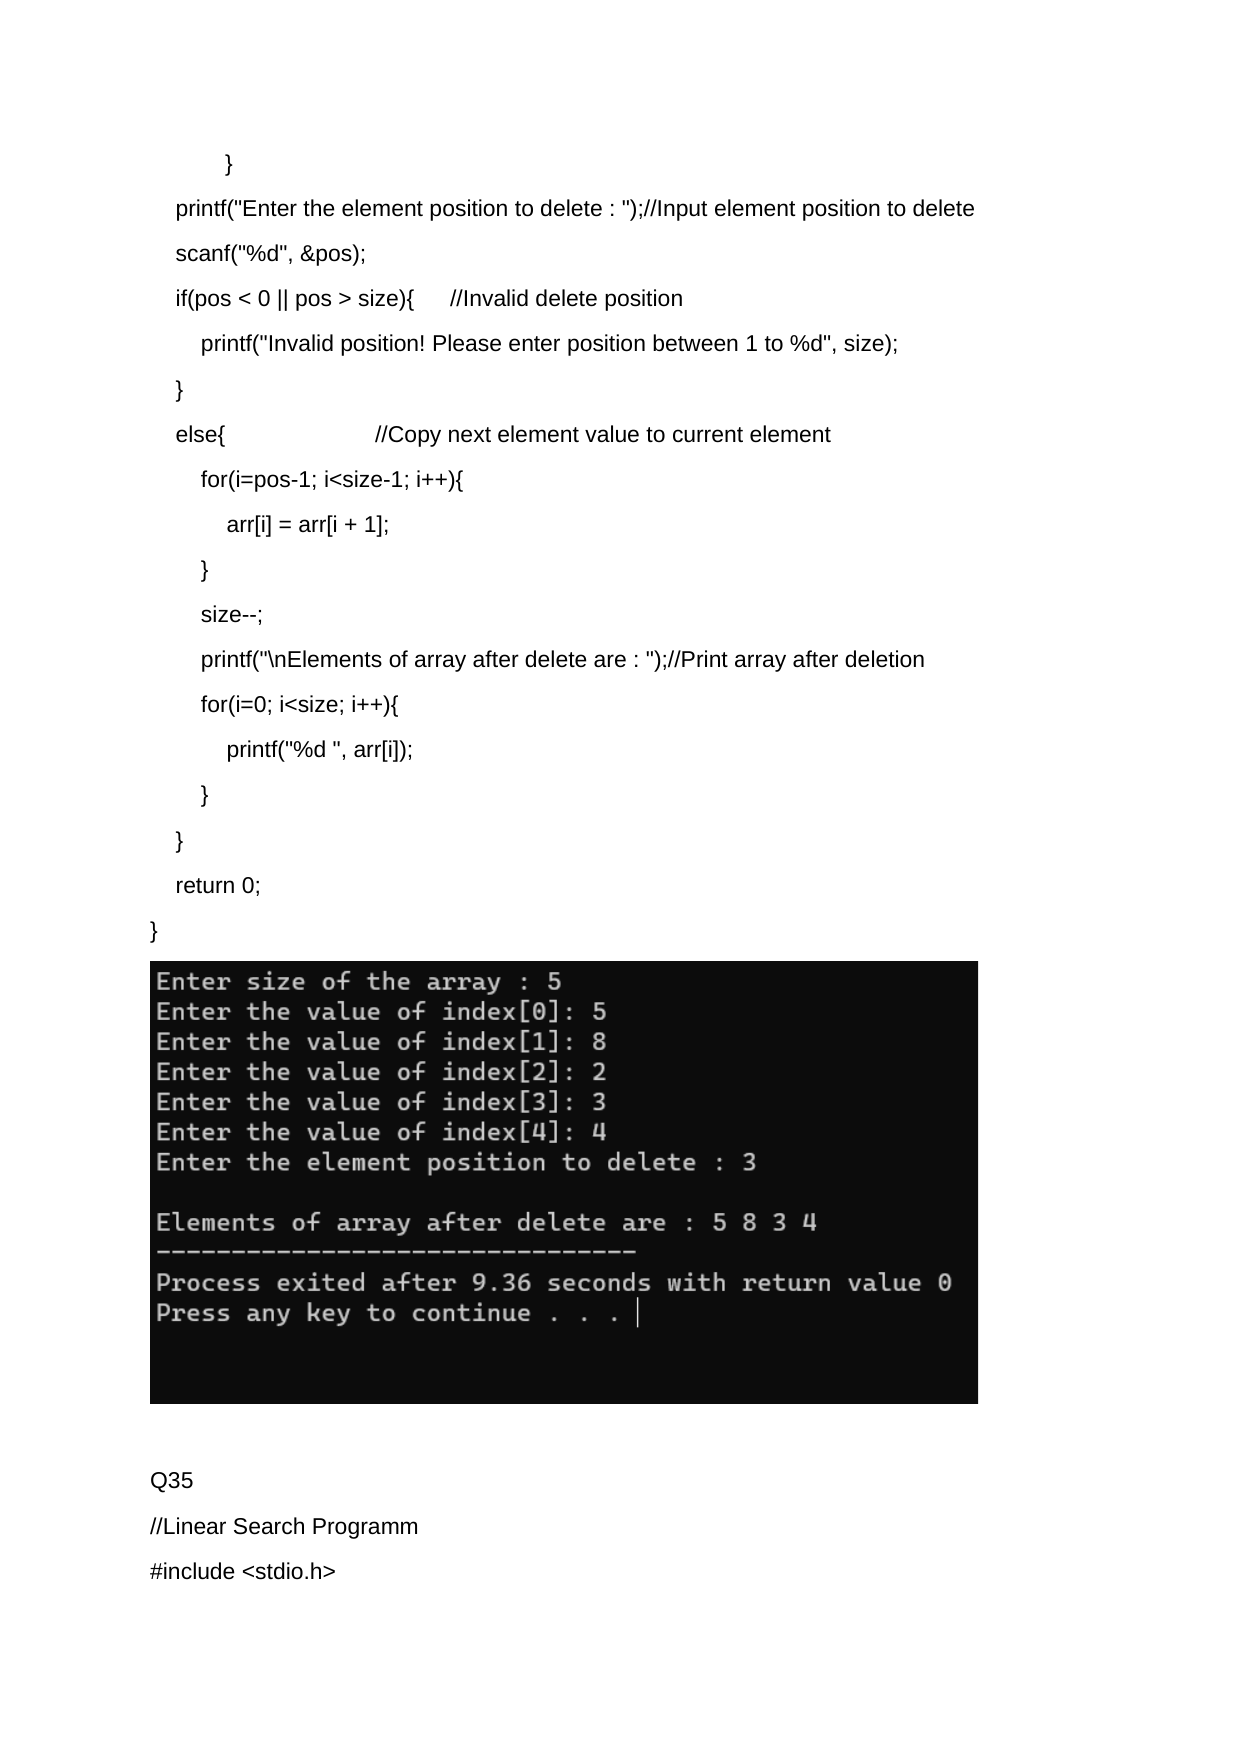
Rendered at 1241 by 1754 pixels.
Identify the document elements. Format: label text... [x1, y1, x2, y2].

text #include <stdio.h> [150, 1558, 1090, 1584]
text printf("\nElements of array after delete are : ");//Print array after deletion [150, 646, 1090, 672]
picture [150, 961, 979, 1404]
text size--; [150, 601, 1090, 627]
text Q35 [150, 1467, 1090, 1494]
text arr[i] = arr[i + 1]; [150, 511, 1090, 537]
text scanf("%d", &pos); [150, 240, 1090, 267]
text } [150, 556, 1090, 582]
text //Linear Search Programm [150, 1513, 1090, 1539]
text } [150, 376, 1090, 402]
text return 0; [150, 872, 1090, 898]
text } [150, 781, 1090, 808]
text } [150, 150, 1090, 176]
text else{ //Copy next element value to current element [150, 421, 1090, 447]
text } [150, 827, 1090, 853]
text if(pos < 0 || pos > size){ //Invalid delete position [150, 285, 1090, 312]
text } [150, 917, 1090, 943]
text printf("Invalid position! Please enter position between 1 to %d", size); [150, 330, 1090, 357]
text for(i=pos-1; i<size-1; i++){ [150, 466, 1090, 492]
text printf("Enter the element position to delete : ");//Input element position to delete [150, 195, 1090, 221]
text printf("%d ", arr[i]); [150, 736, 1090, 763]
text for(i=0; i<size; i++){ [150, 691, 1090, 718]
